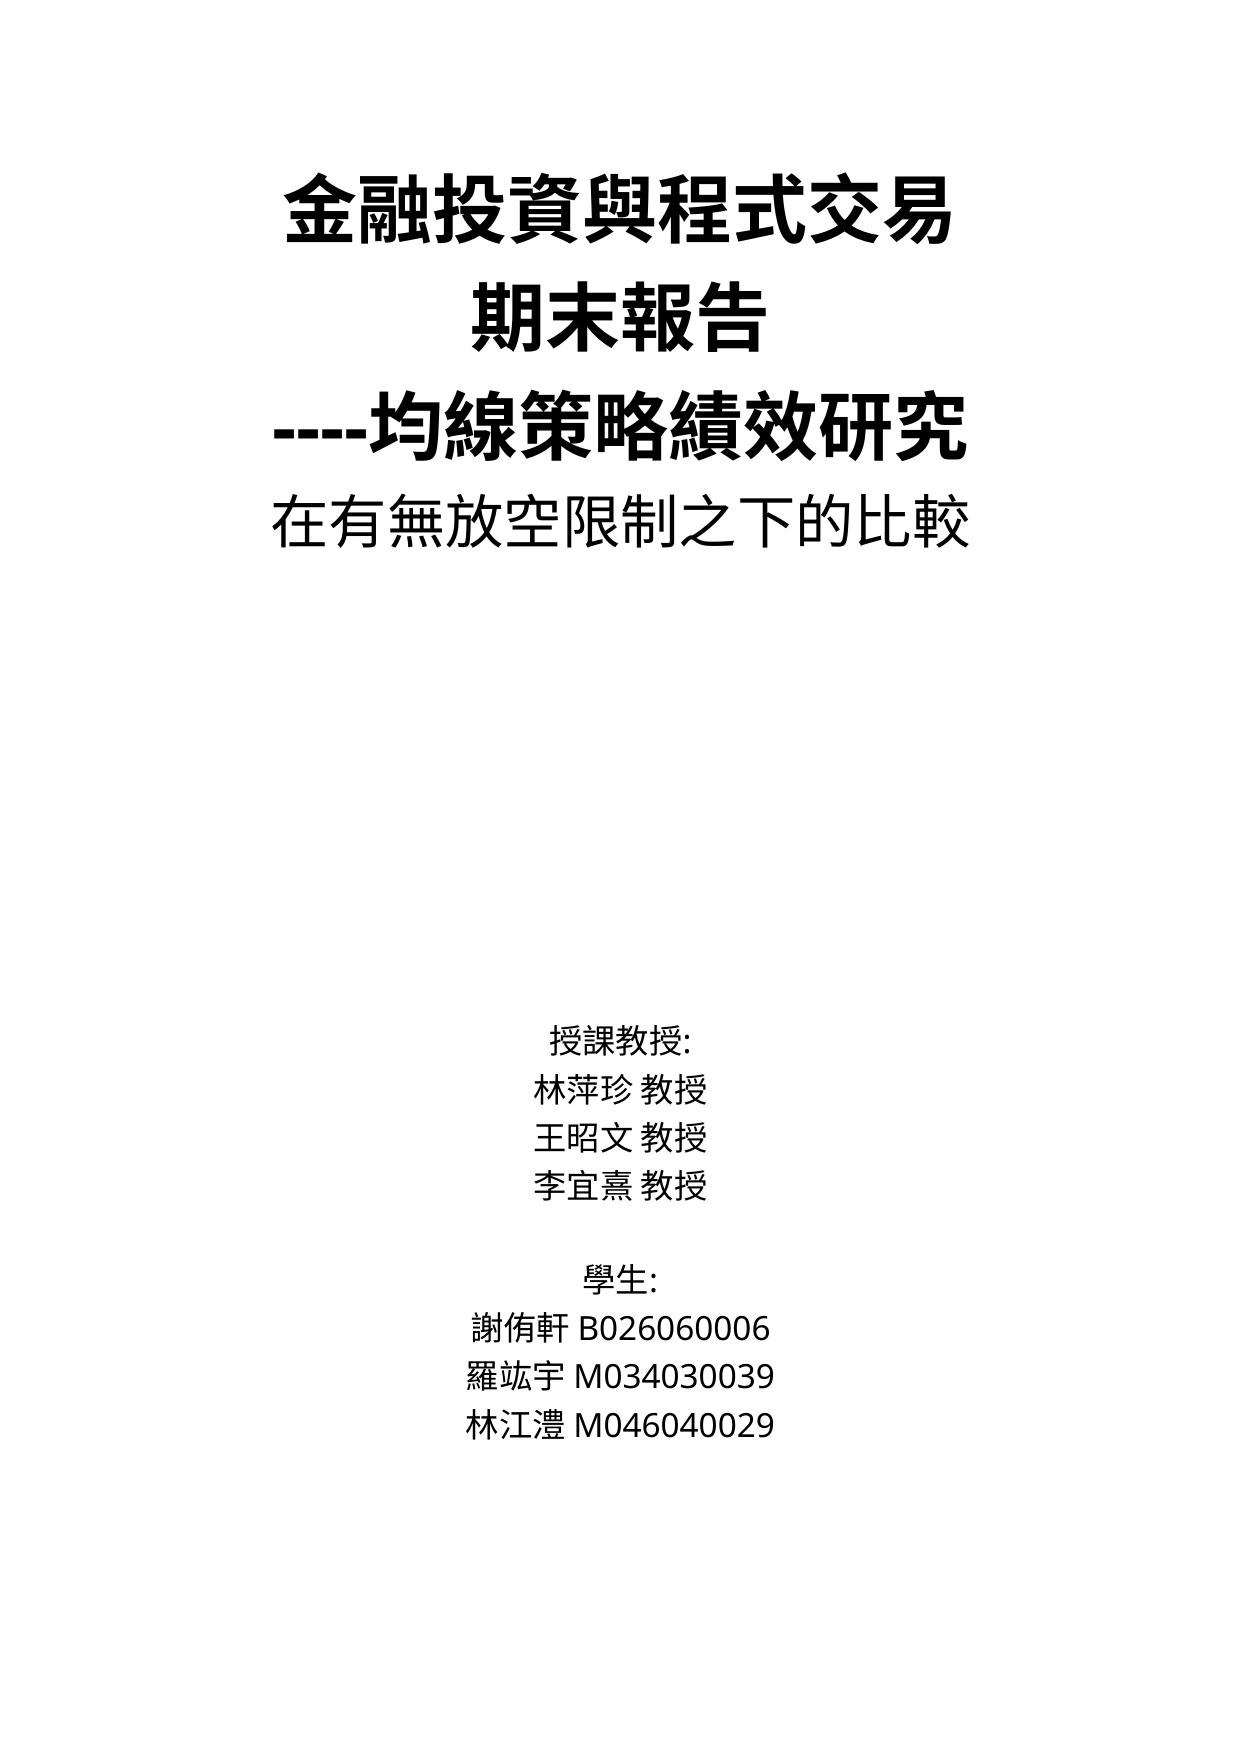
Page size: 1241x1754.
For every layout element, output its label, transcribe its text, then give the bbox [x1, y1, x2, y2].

text ----均線策略績效研究 [150, 367, 1090, 476]
text 在有無放空限制之下的比較 [150, 476, 1090, 561]
text 林萍珍 教授 [150, 1063, 1090, 1112]
text 王昭文 教授 [150, 1112, 1090, 1160]
text 林江澧 M046040029 [150, 1399, 1090, 1447]
text 授課教授: [150, 1015, 1090, 1063]
text 李宜熹 教授 [150, 1160, 1090, 1208]
text 學生: [150, 1253, 1090, 1302]
text 期末報告 [150, 259, 1090, 367]
text 羅竑宇 M034030039 [150, 1350, 1090, 1399]
text 謝侑軒 B026060006 [150, 1302, 1090, 1350]
text 金融投資與程式交易 [150, 150, 1090, 259]
